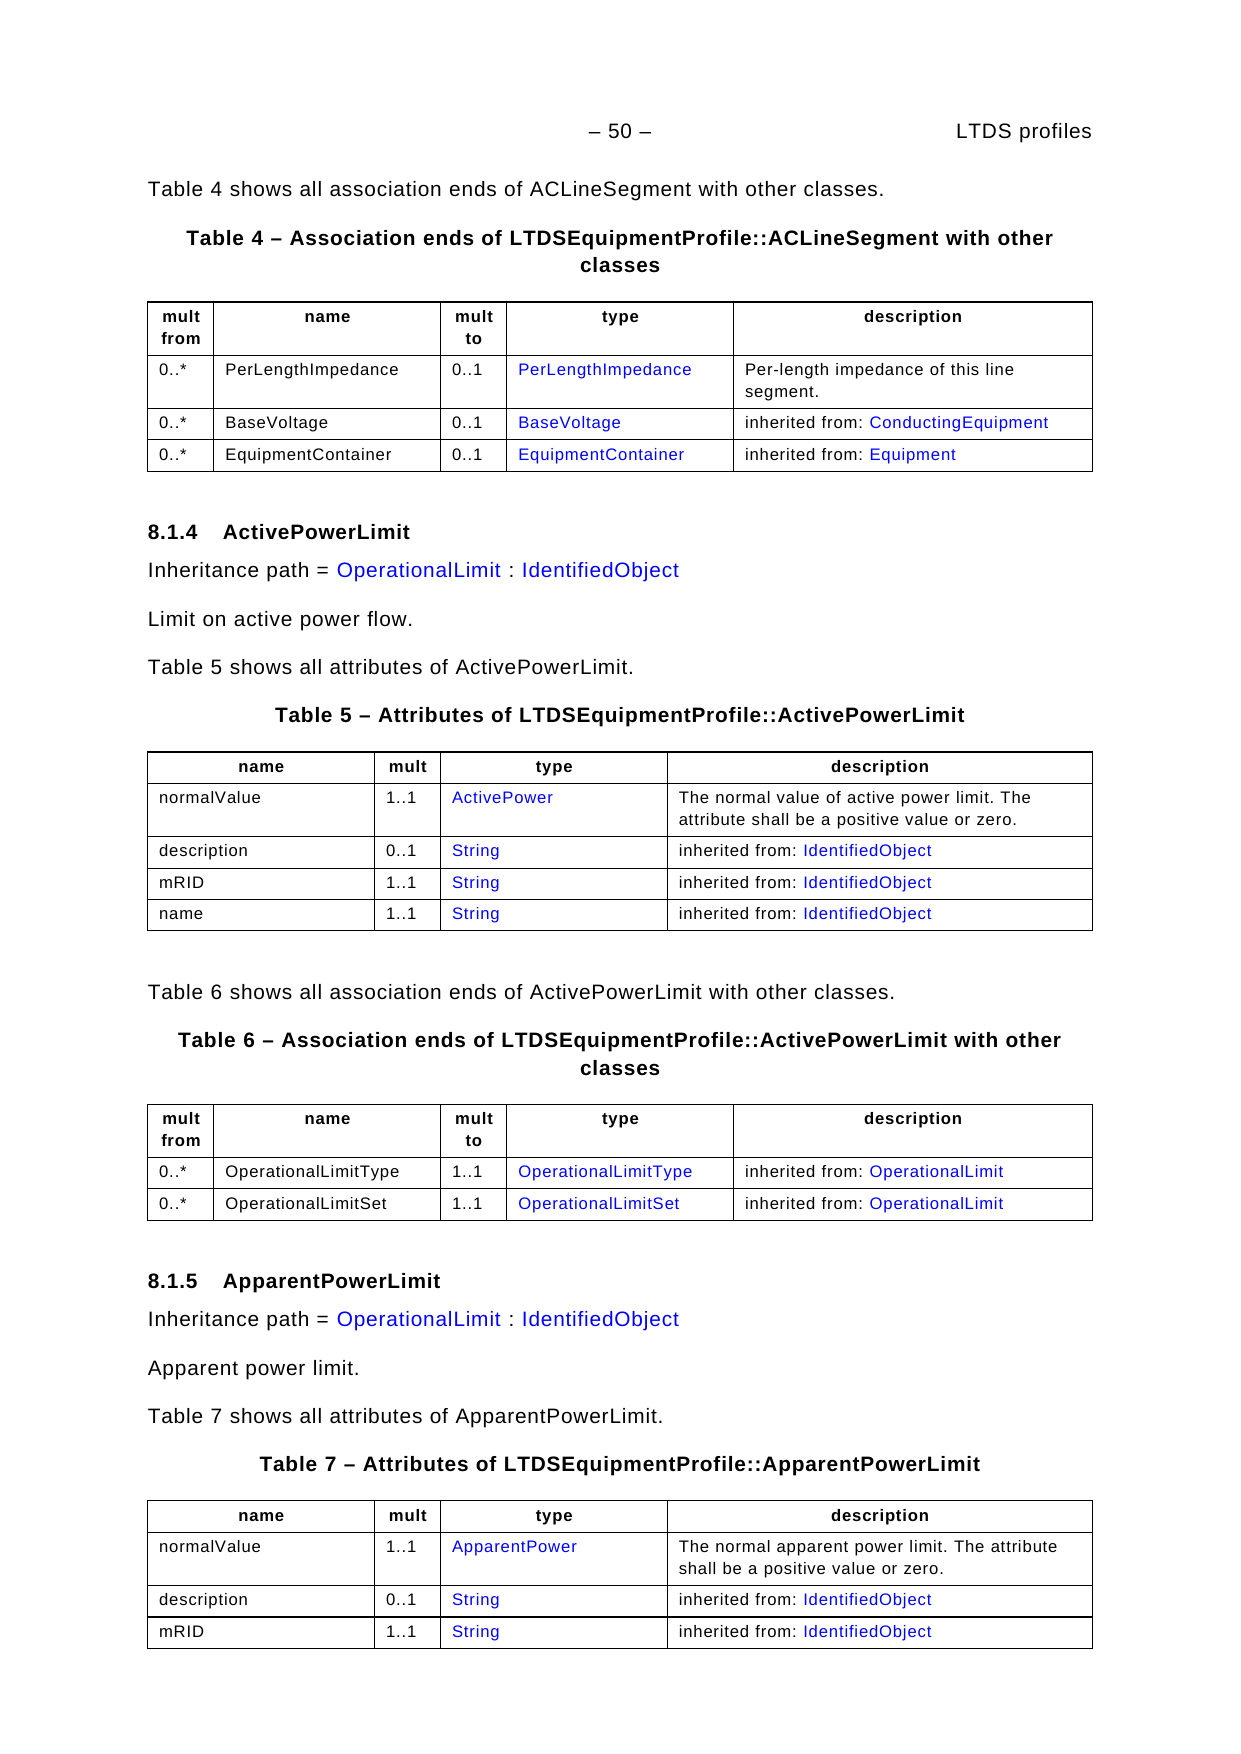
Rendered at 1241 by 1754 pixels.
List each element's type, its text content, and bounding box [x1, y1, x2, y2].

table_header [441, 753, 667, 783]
text Table 6 shows all association ends of ActivePowerLimit with other classes. [148, 979, 1092, 1003]
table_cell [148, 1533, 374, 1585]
text Table 5 shows all attributes of ActivePowerLimit. [148, 655, 1092, 679]
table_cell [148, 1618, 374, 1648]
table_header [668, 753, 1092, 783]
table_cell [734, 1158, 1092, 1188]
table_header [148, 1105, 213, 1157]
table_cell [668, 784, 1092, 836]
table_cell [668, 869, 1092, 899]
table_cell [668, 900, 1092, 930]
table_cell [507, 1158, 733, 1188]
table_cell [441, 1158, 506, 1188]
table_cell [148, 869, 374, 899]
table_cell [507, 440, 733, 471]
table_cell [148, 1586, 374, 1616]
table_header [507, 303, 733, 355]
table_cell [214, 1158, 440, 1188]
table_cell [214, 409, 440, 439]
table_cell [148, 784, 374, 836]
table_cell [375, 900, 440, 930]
text Apparent power limit. [148, 1355, 1092, 1379]
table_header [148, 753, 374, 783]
text Table 4 shows all association ends of ACLineSegment with other classes. [148, 177, 1092, 201]
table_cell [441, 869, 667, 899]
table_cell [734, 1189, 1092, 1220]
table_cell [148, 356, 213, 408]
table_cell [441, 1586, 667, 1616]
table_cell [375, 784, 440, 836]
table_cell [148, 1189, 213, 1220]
text Table 7 shows all attributes of ApparentPowerLimit. [148, 1404, 1092, 1428]
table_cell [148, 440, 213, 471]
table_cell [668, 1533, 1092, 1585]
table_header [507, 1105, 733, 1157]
title Table 7 – Attributes of LTDSEquipmentProfile::ApparentPowerLimit [148, 1452, 1092, 1476]
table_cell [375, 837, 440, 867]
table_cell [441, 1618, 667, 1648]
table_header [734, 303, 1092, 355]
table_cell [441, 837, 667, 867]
subtitle ActivePowerLimit [148, 520, 1092, 544]
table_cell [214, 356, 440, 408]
text Inheritance path = OperationalLimit : IdentifiedObject [148, 1307, 1092, 1331]
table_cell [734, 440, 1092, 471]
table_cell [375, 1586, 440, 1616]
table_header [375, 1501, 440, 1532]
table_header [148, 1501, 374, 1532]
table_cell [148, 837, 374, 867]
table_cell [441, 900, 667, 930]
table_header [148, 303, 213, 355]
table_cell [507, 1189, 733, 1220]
text Inheritance path = OperationalLimit : IdentifiedObject [148, 558, 1092, 582]
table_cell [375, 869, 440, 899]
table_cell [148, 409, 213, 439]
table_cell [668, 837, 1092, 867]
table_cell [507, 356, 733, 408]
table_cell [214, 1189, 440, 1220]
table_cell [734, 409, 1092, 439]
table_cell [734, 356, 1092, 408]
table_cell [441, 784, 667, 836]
title Table 4 – Association ends of LTDSEquipmentProfile::ACLineSegment with other classes [148, 226, 1092, 277]
subtitle ApparentPowerLimit [148, 1269, 1092, 1293]
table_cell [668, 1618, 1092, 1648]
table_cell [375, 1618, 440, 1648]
text Limit on active power flow. [148, 606, 1092, 630]
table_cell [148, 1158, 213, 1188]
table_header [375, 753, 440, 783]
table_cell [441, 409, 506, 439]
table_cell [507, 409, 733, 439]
title Table 6 – Association ends of LTDSEquipmentProfile::ActivePowerLimit with other classes [148, 1028, 1092, 1079]
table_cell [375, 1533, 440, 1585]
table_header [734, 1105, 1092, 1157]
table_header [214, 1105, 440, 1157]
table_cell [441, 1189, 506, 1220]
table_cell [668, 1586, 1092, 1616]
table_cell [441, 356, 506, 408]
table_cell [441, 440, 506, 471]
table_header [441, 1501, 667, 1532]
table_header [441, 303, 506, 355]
title Table 5 – Attributes of LTDSEquipmentProfile::ActivePowerLimit [148, 703, 1092, 727]
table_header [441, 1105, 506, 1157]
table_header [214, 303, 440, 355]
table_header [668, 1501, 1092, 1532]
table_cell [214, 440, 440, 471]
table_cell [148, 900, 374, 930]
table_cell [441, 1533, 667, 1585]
